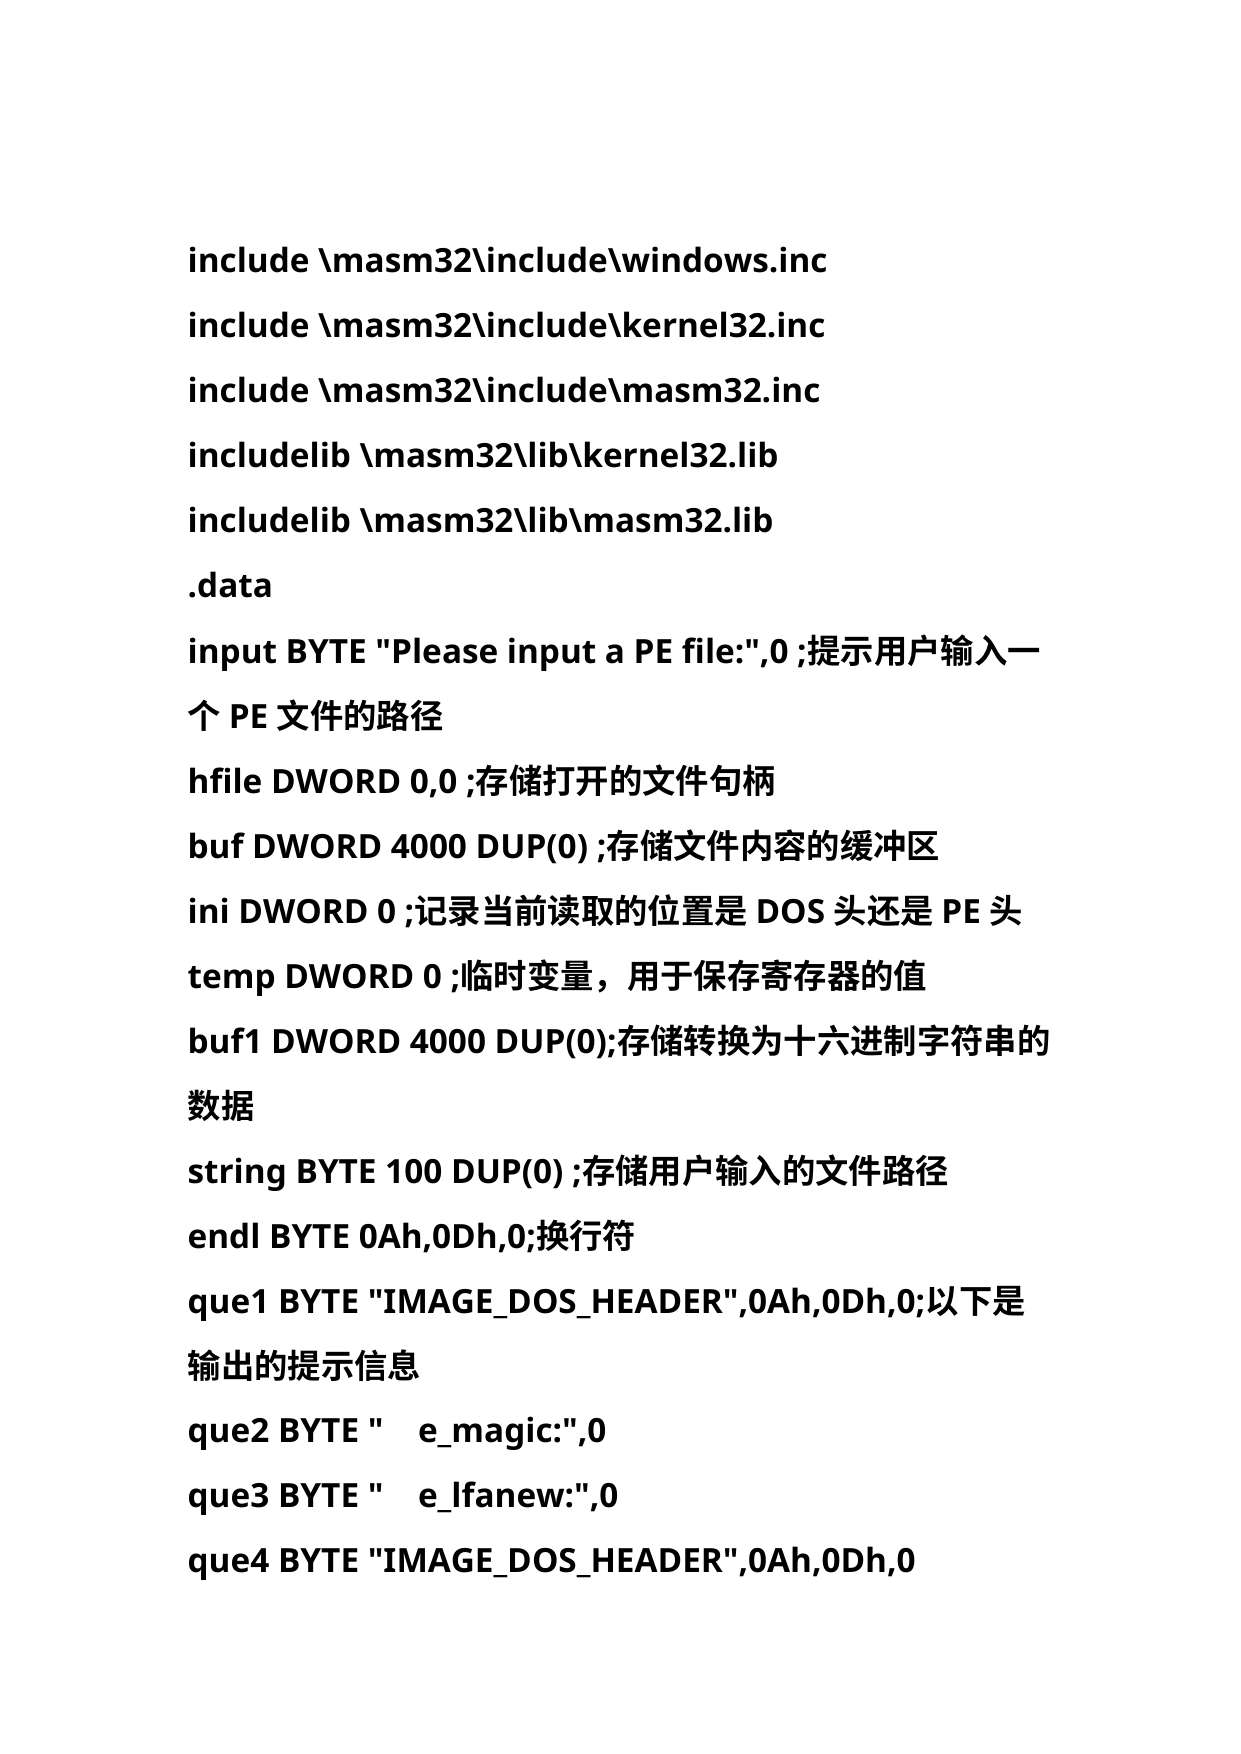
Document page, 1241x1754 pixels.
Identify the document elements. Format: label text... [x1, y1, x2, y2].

text include \masm32\include\kernel32.inc [187, 292, 1053, 357]
text buf DWORD 4000 DUP(0) ;存储文件内容的缓冲区 [187, 812, 1053, 877]
text que3 BYTE " e_lfanew:",0 [187, 1462, 1053, 1527]
text input BYTE "Please input a PE file:",0 ;提示用户输入一个 PE 文件的路径 [187, 617, 1053, 747]
text buf1 DWORD 4000 DUP(0);存储转换为十六进制字符串的数据 [187, 1007, 1053, 1137]
text .data [187, 552, 1053, 617]
text que1 BYTE "IMAGE_DOS_HEADER",0Ah,0Dh,0;以下是输出的提示信息 [187, 1267, 1053, 1397]
text string BYTE 100 DUP(0) ;存储用户输入的文件路径 [187, 1137, 1053, 1202]
text includelib \masm32\lib\kernel32.lib [187, 422, 1053, 487]
text que4 BYTE "IMAGE_DOS_HEADER",0Ah,0Dh,0 [187, 1527, 1053, 1592]
text include \masm32\include\windows.inc [187, 227, 1053, 292]
text hfile DWORD 0,0 ;存储打开的文件句柄 [187, 747, 1053, 812]
text ini DWORD 0 ;记录当前读取的位置是 DOS 头还是 PE 头 [187, 877, 1053, 942]
text includelib \masm32\lib\masm32.lib [187, 487, 1053, 552]
text endl BYTE 0Ah,0Dh,0;换行符 [187, 1202, 1053, 1267]
text temp DWORD 0 ;临时变量，用于保存寄存器的值 [187, 942, 1053, 1007]
text include \masm32\include\masm32.inc [187, 357, 1053, 422]
text que2 BYTE " e_magic:",0 [187, 1397, 1053, 1462]
